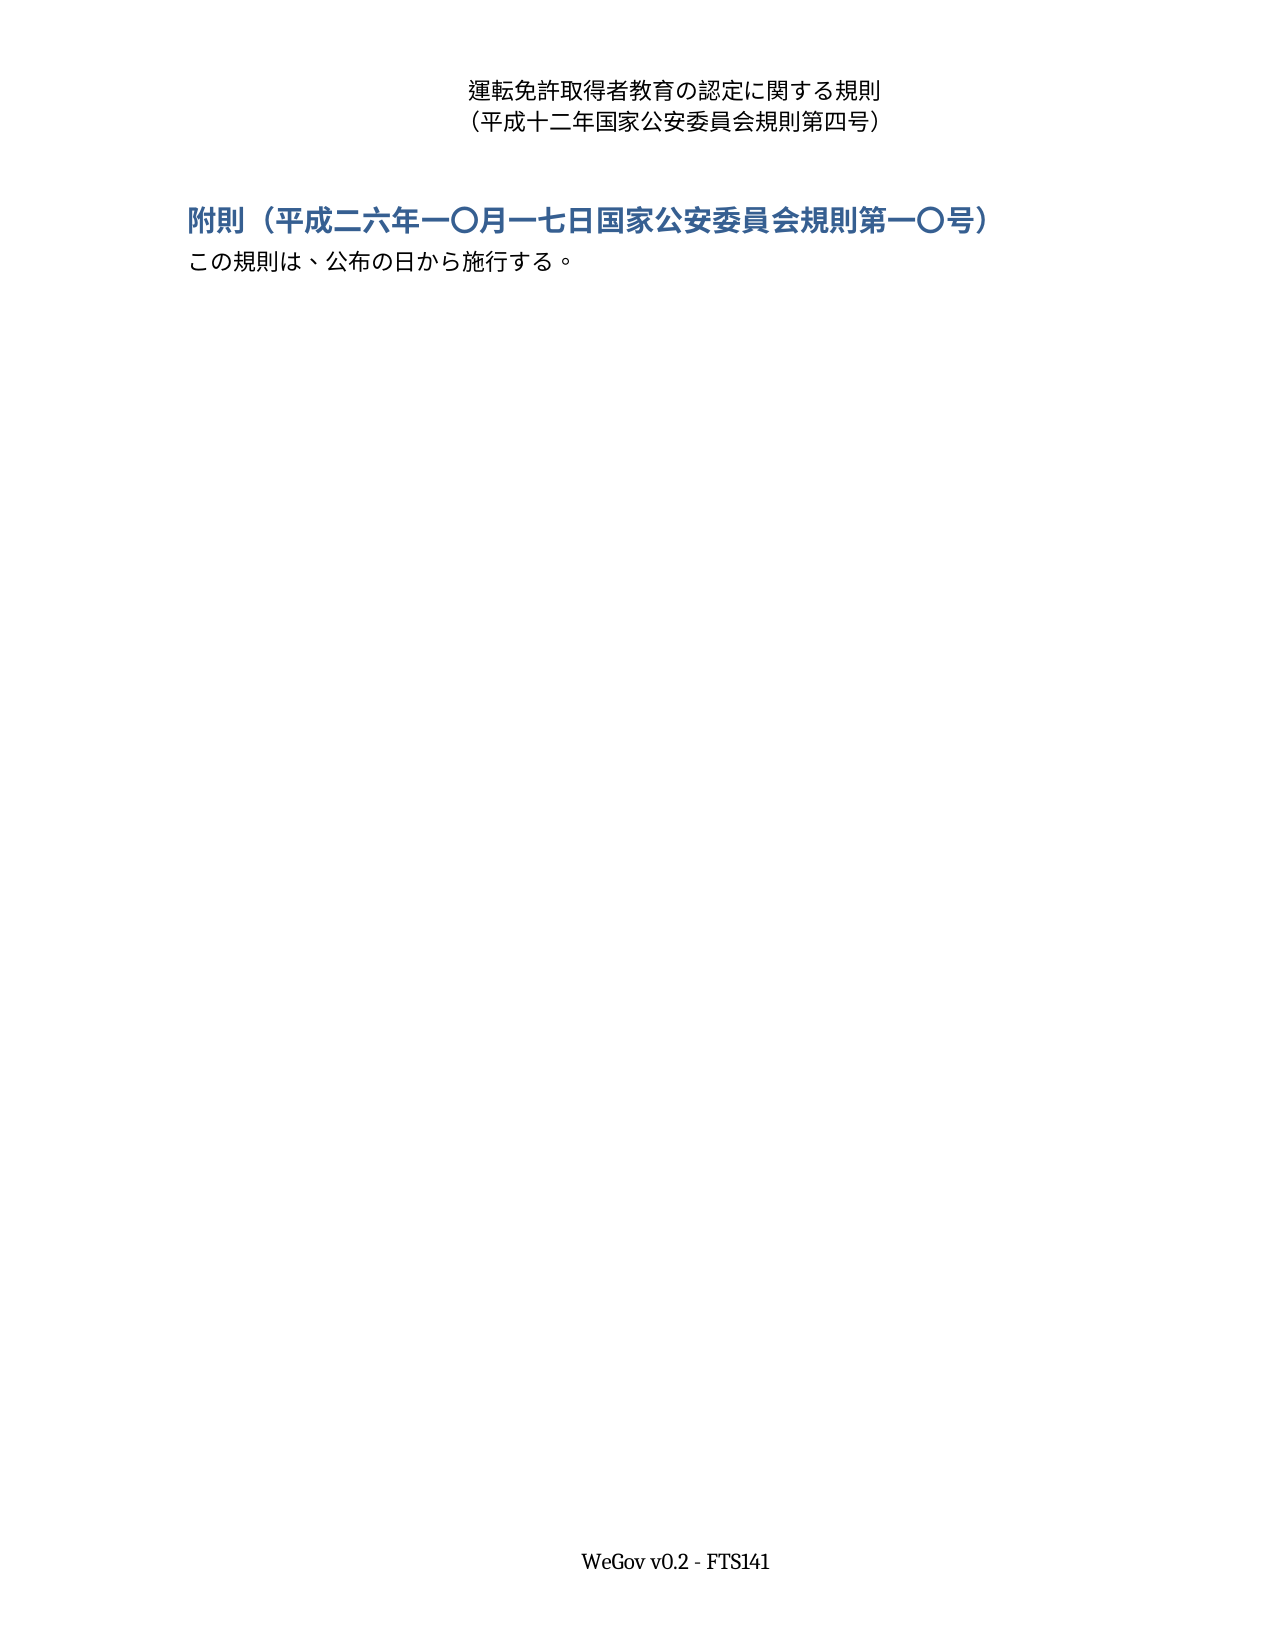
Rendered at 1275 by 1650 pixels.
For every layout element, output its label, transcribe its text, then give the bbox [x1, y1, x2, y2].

subtitle 附則（平成二六年一〇月一七日国家公安委員会規則第一〇号） [187, 200, 1087, 240]
text この規則は、公布の日から施行する。 [187, 246, 1087, 277]
